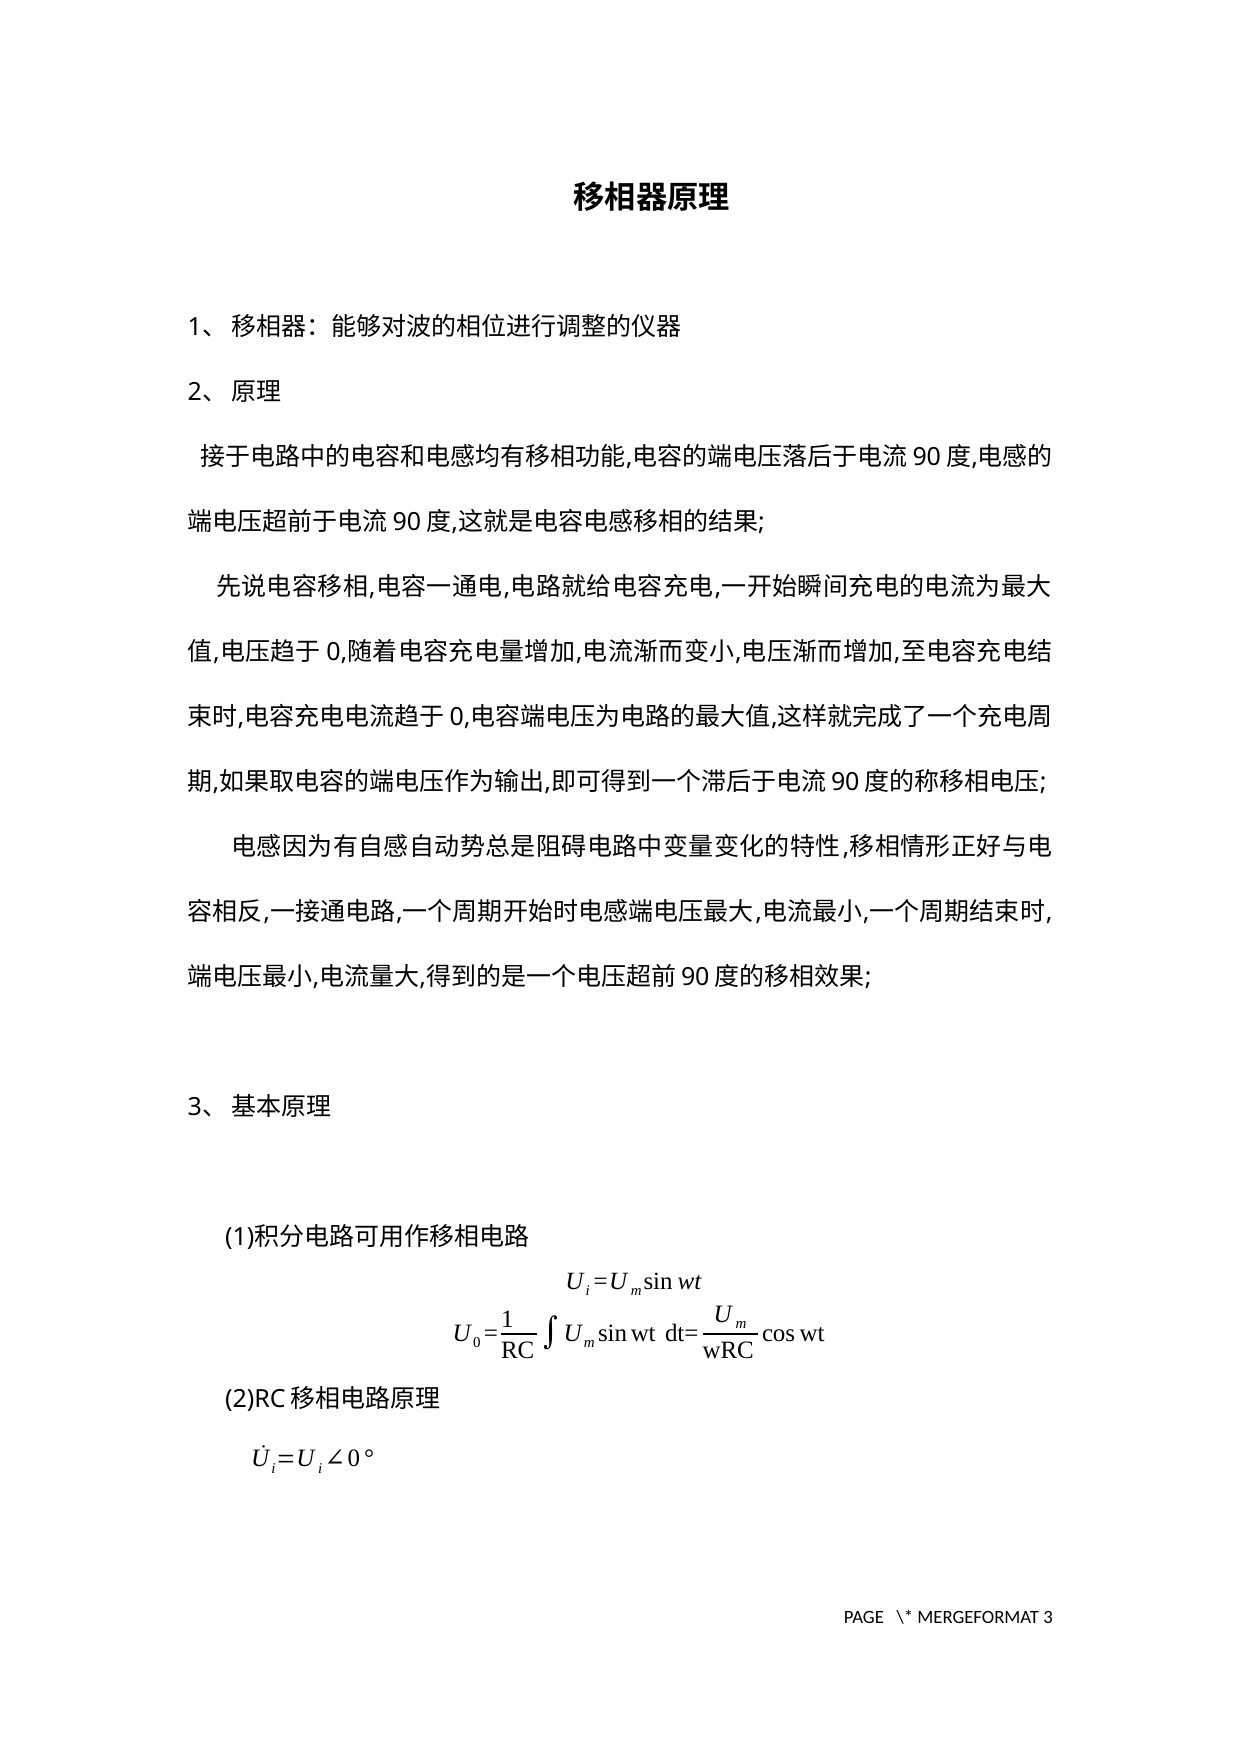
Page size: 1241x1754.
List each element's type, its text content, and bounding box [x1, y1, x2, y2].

list 移相器：能够对波的相位进行调整的仪器 [187, 292, 1053, 357]
list (1)积分电路可用作移相电路 [225, 1202, 1053, 1267]
text 先说电容移相,电容一通电,电路就给电容充电,一开始瞬间充电的电流为最大值,电压趋于0,随着电容充电量增加,电流渐而变小,电压渐而增加,至电容充电结束时,电容充电电流趋于0,电容端电压为电路的最大值,这样就完成了一个充电周期,如果取电容的端电压作为输出,即可得到一个滞后于电流90度的称移相电压; [187, 552, 1053, 812]
list (2)RC移相电路原理 [225, 1364, 1053, 1429]
list 原理 [187, 357, 1053, 422]
list 基本原理 [187, 1072, 1053, 1137]
text 接于电路中的电容和电感均有移相功能,电容的端电压落后于电流90度,电感的端电压超前于电流90度,这就是电容电感移相的结果; [187, 422, 1053, 552]
text 电感因为有自感自动势总是阻碍电路中变量变化的特性,移相情形正好与电容相反,一接通电路,一个周期开始时电感端电压最大,电流最小,一个周期结束时,端电压最小,电流量大,得到的是一个电压超前90度的移相效果; [187, 812, 1053, 1007]
text 移相器原理 [187, 162, 1053, 227]
